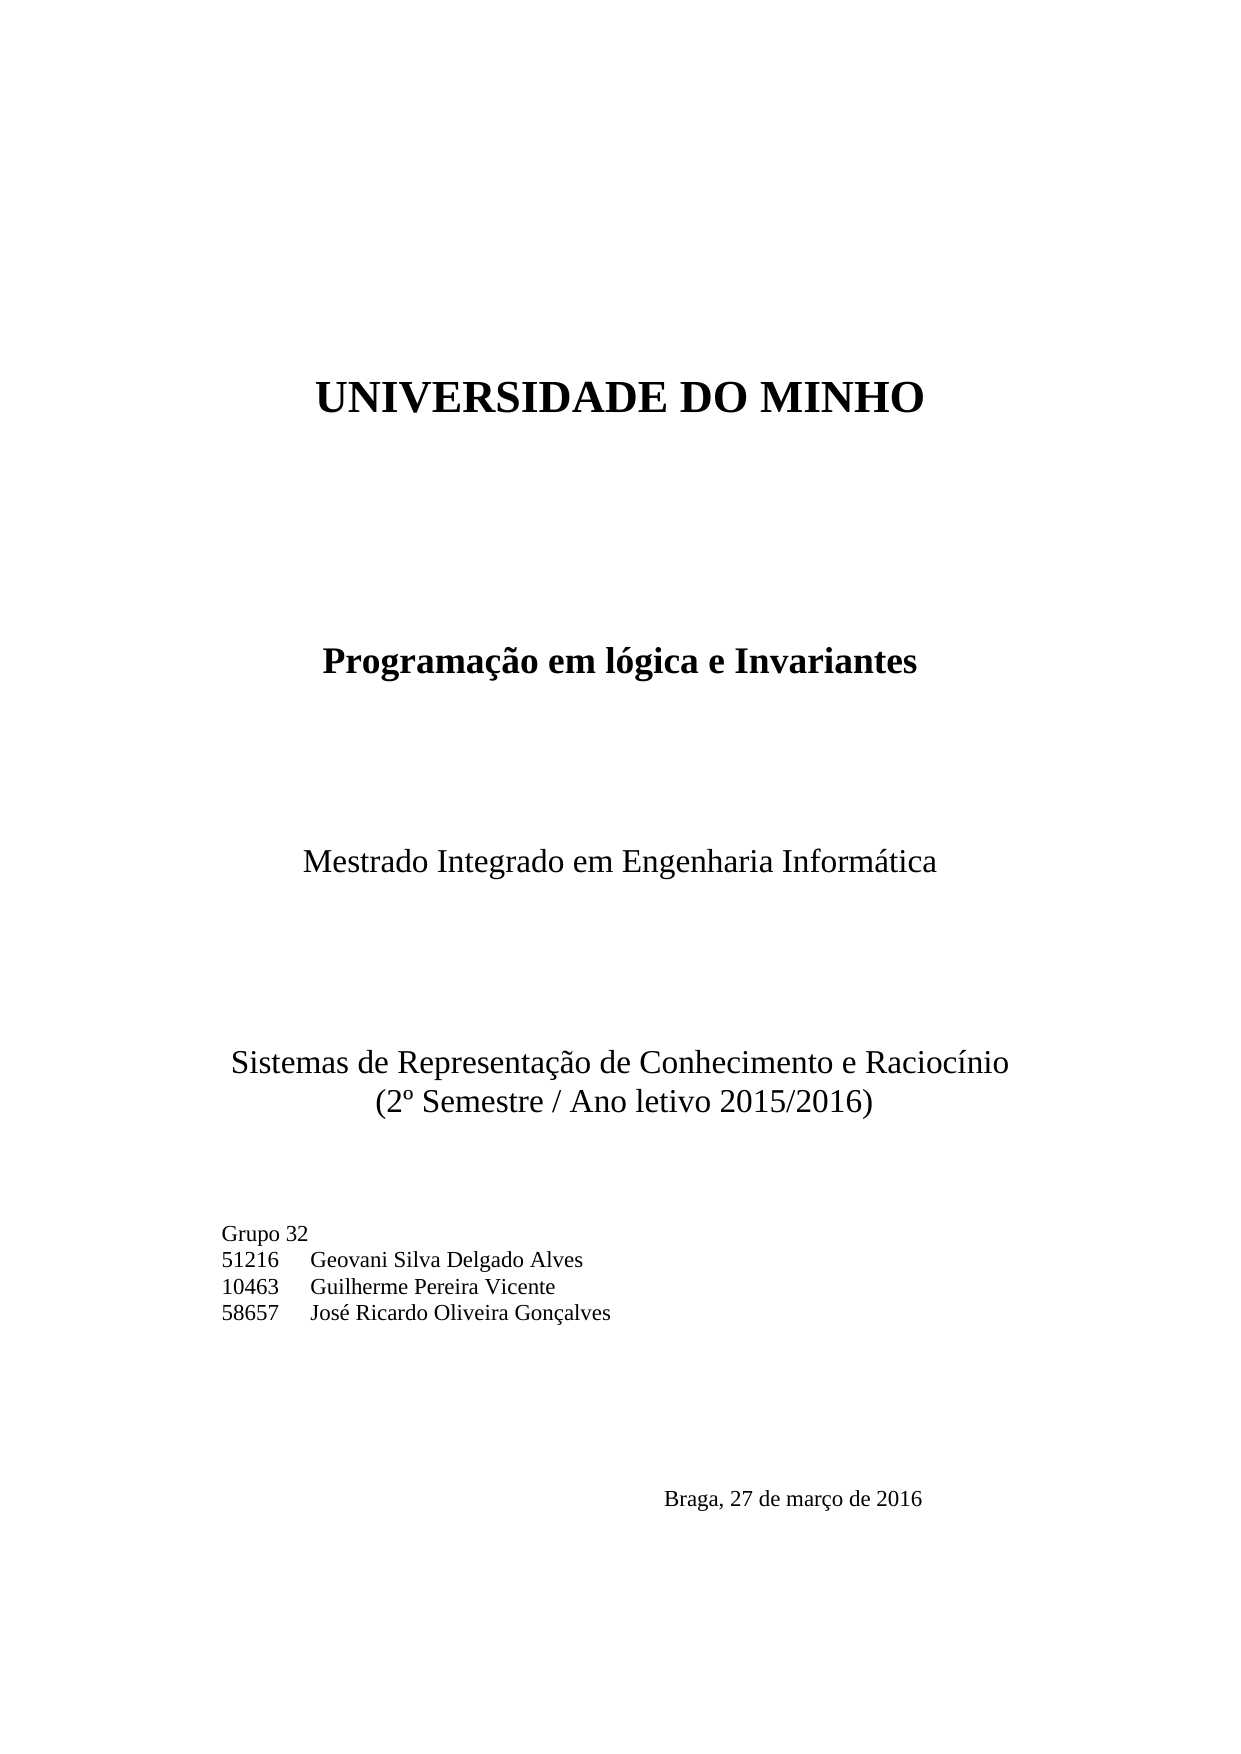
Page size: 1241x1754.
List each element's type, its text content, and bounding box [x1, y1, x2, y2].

text Braga, 27 de março de 2016 [664, 1485, 1092, 1512]
text Mestrado Integrado em Engenharia Informática [148, 841, 1092, 879]
text 58657 José Ricardo Oliveira Gonçalves [221, 1299, 1092, 1325]
text 51216 Geovani Silva Delgado Alves [221, 1246, 1092, 1273]
text Grupo 32 [221, 1220, 1092, 1246]
text Sistemas de Representação de Conhecimento e Raciocínio (2º Semestre / Ano letivo 2015/2016) [148, 1043, 1092, 1119]
text Programação em lógica e Invariantes [148, 638, 1092, 681]
text UNIVERSIDADE DO MINHO [148, 370, 1092, 423]
text 10463 Guilherme Pereira Vicente [221, 1273, 1092, 1299]
